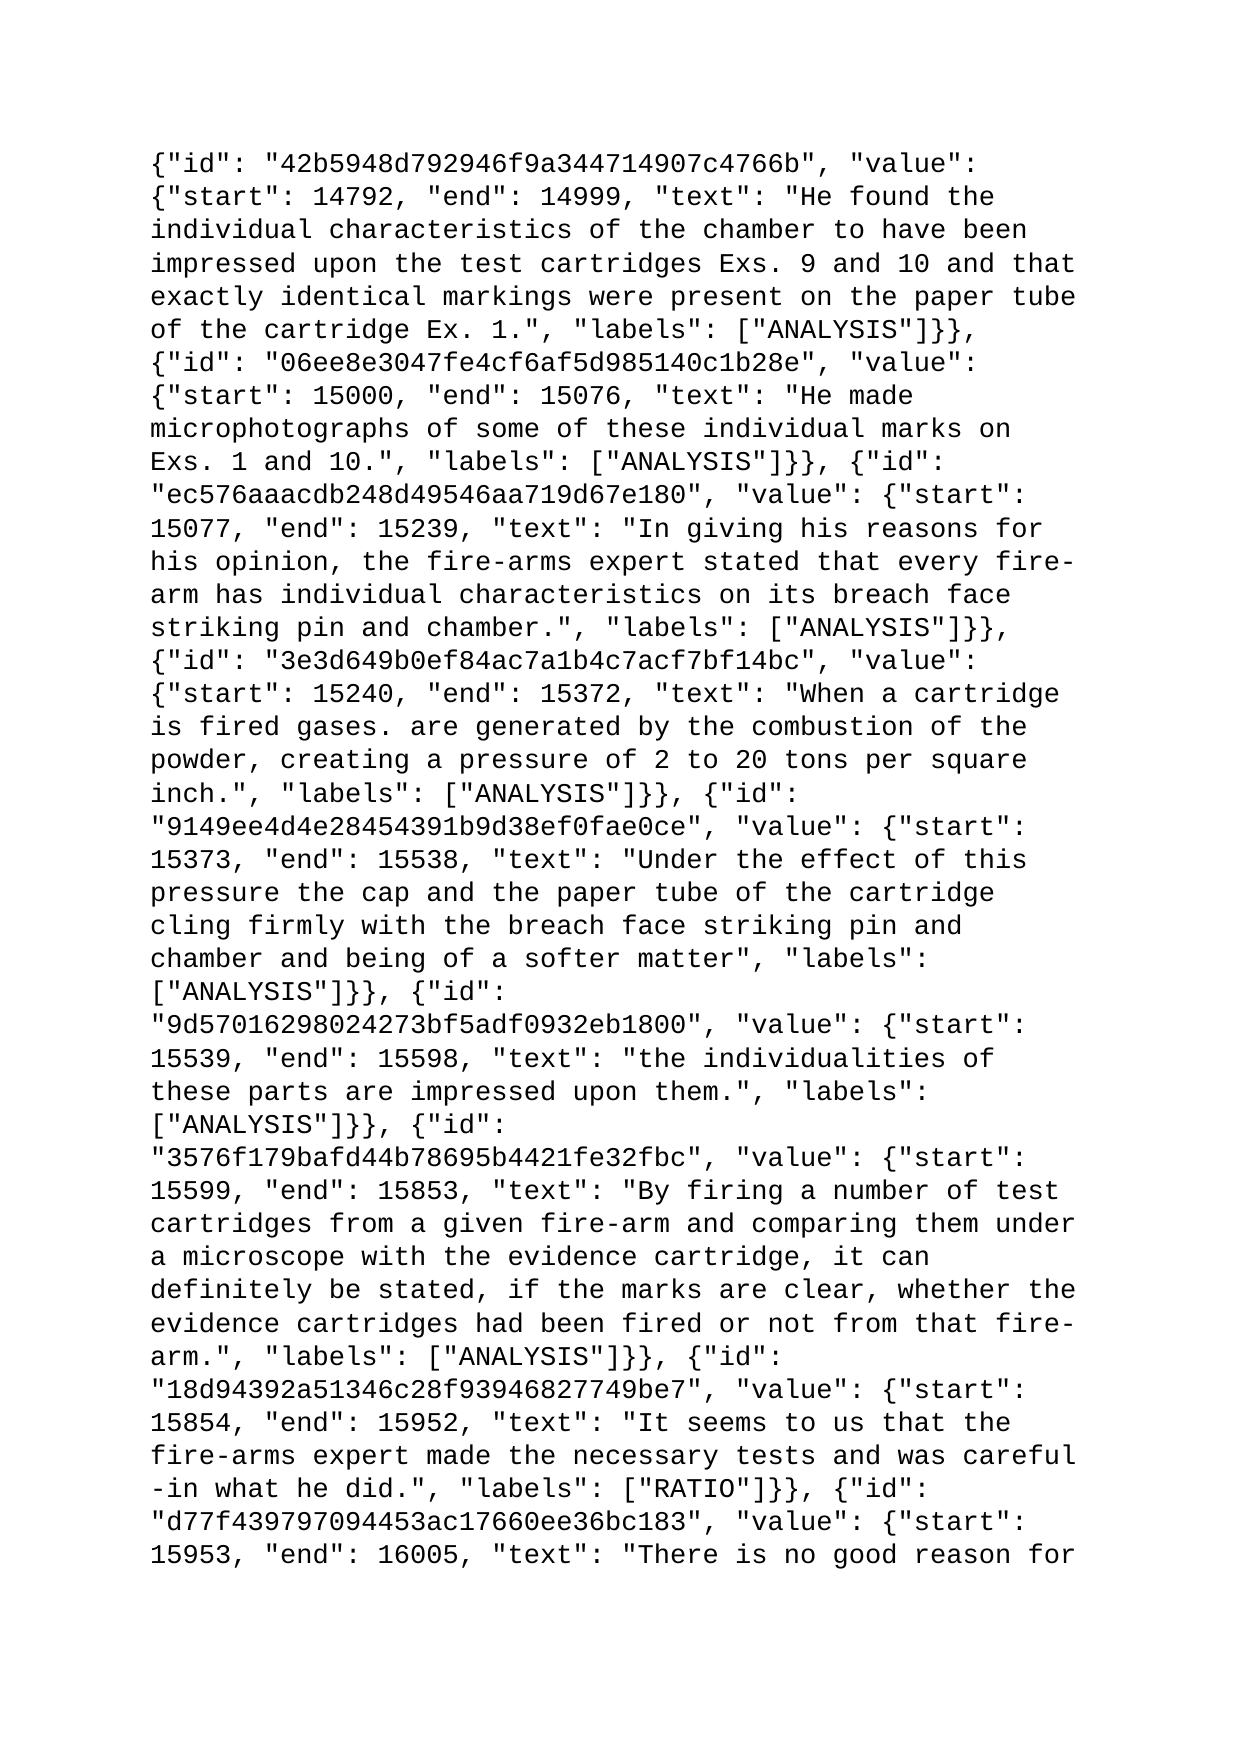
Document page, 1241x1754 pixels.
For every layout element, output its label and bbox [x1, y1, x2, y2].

text [150, 150, 1090, 1572]
